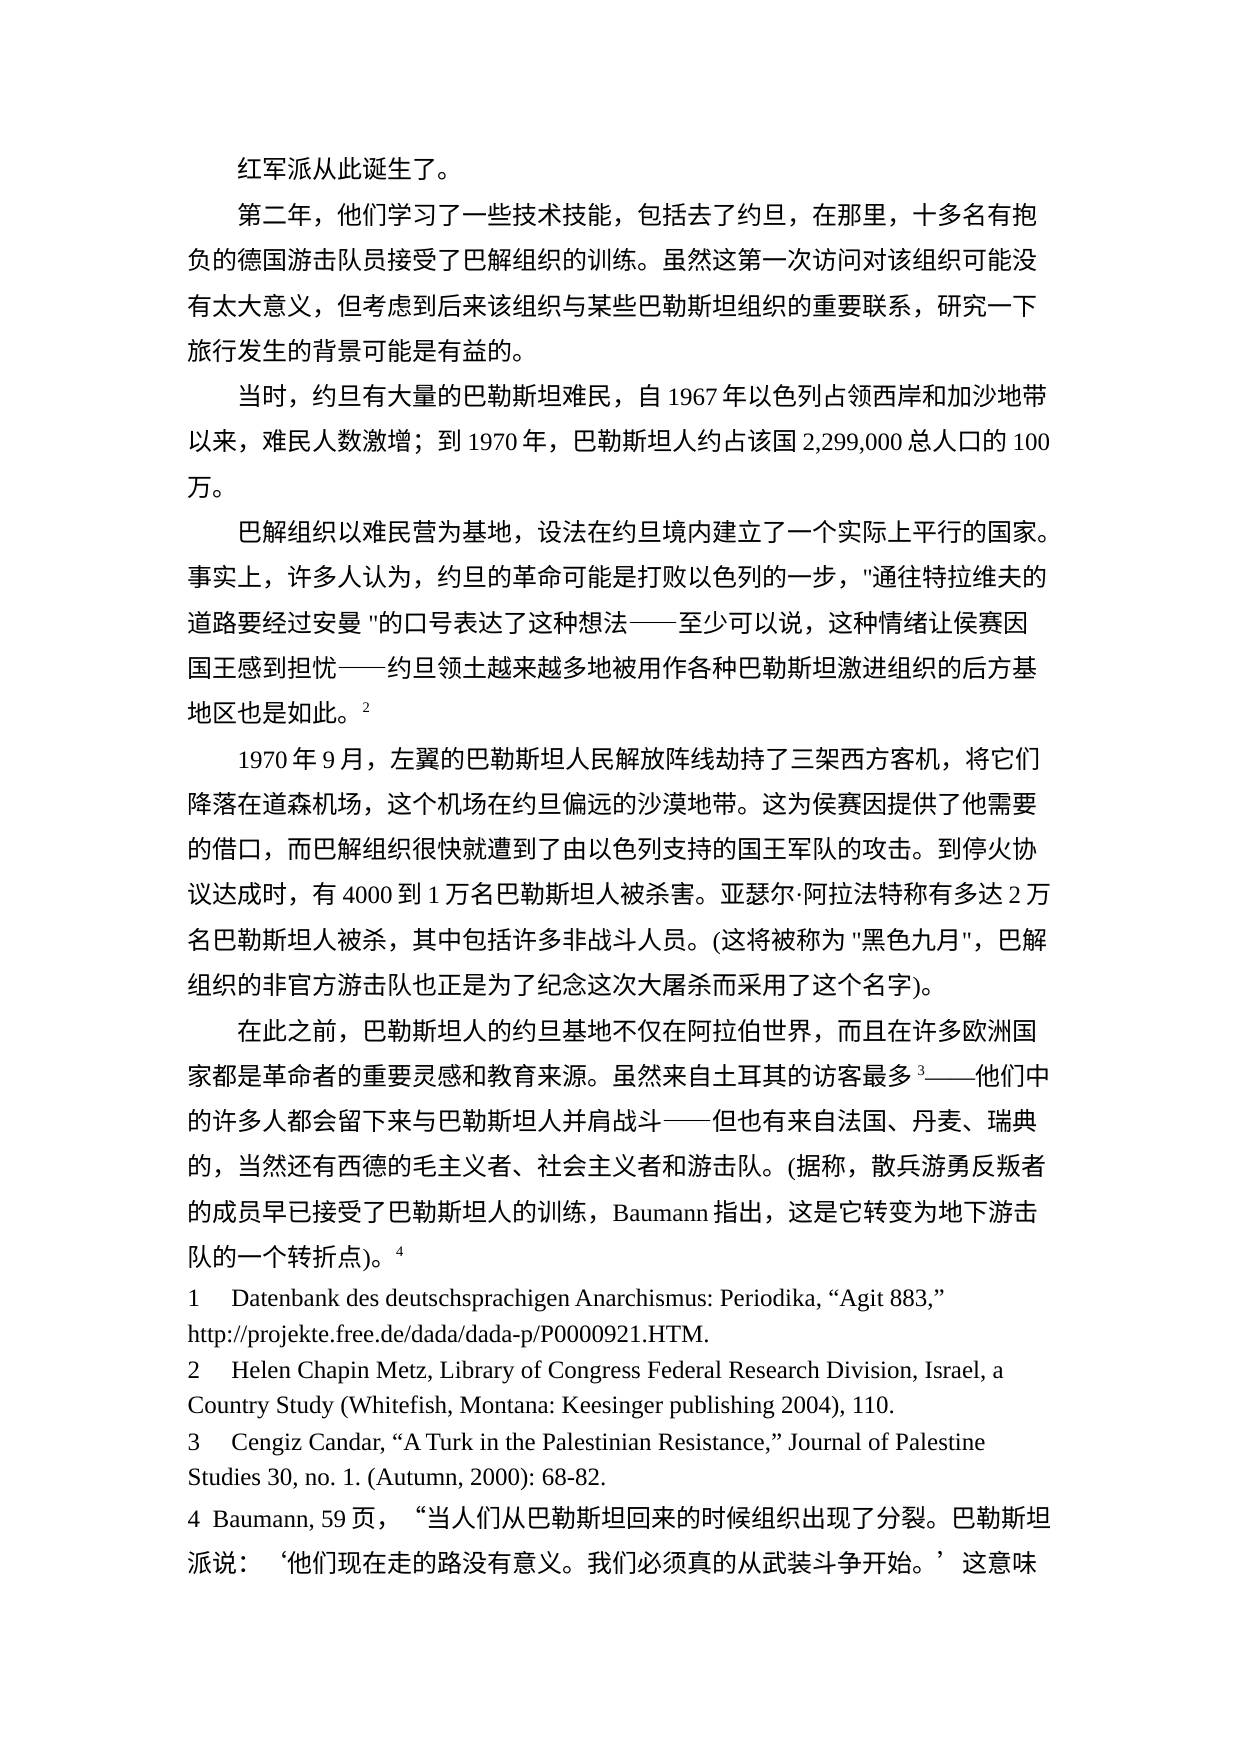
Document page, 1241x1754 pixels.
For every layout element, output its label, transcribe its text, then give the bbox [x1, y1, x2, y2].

text 当时，约旦有大量的巴勒斯坦难民，自1967年以色列占领西岸和加沙地带以来，难民人数激增；到1970年，巴勒斯坦人约占该国2,299,000总人口的100万。 [187, 377, 1053, 503]
text 2 Helen Chapin Metz, Library of Congress Federal Research Division, Israel, a Country Study (Whitefish, Montana: Keesinger publishing 2004), 110. [187, 1355, 1053, 1419]
text 4 Baumann, 59页，“当人们从巴勒斯坦回来的时候组织出现了分裂。巴勒斯坦派说：‘他们现在走的路没有意义。我们必须真的从武装斗争开始。’这意味着放弃‘蓝调’（见前文——译注），这整个开放的圈子。” [187, 1498, 1053, 1580]
text 第二年，他们学习了一些技术技能，包括去了约旦，在那里，十多名有抱负的德国游击队员接受了巴解组织的训练。虽然这第一次访问对该组织可能没有太大意义，但考虑到后来该组织与某些巴勒斯坦组织的重要联系，研究一下旅行发生的背景可能是有益的。 [187, 195, 1053, 367]
text 1 Datenbank des deutschsprachigen Anarchismus: Periodika, “Agit 883,” http://projekte.free.de/dada/dada-p/P0000921.HTM. [187, 1283, 1053, 1347]
text 3 Cengiz Candar, “A Turk in the Palestinian Resistance,” Journal of Palestine Studies 30, no. 1. (Autumn, 2000): 68-82. [187, 1427, 1053, 1491]
text 在此之前，巴勒斯坦人的约旦基地不仅在阿拉伯世界，而且在许多欧洲国家都是革命者的重要灵感和教育来源。虽然来自土耳其的访客最多3——他们中的许多人都会留下来与巴勒斯坦人并肩战斗——但也有来自法国、丹麦、瑞典的，当然还有西德的毛主义者、社会主义者和游击队。(据称，散兵游勇反叛者的成员早已接受了巴勒斯坦人的训练，Baumann指出，这是它转变为地下游击队的一个转折点)。4 [187, 1011, 1053, 1274]
text 巴解组织以难民营为基地，设法在约旦境内建立了一个实际上平行的国家。事实上，许多人认为，约旦的革命可能是打败以色列的一步，"通往特拉维夫的道路要经过安曼 "的口号表达了这种想法——至少可以说，这种情绪让侯赛因国王感到担忧——约旦领土越来越多地被用作各种巴勒斯坦激进组织的后方基地区也是如此。2 [187, 512, 1053, 730]
text 红军派从此诞生了。 [187, 150, 1053, 186]
text 1970年9月，左翼的巴勒斯坦人民解放阵线劫持了三架西方客机，将它们降落在道森机场，这个机场在约旦偏远的沙漠地带。这为侯赛因提供了他需要的借口，而巴解组织很快就遭到了由以色列支持的国王军队的攻击。到停火协议达成时，有4000到1万名巴勒斯坦人被杀害。亚瑟尔·阿拉法特称有多达2万名巴勒斯坦人被杀，其中包括许多非战斗人员。(这将被称为 "黑色九月"，巴解组织的非官方游击队也正是为了纪念这次大屠杀而采用了这个名字)。 [187, 739, 1053, 1002]
